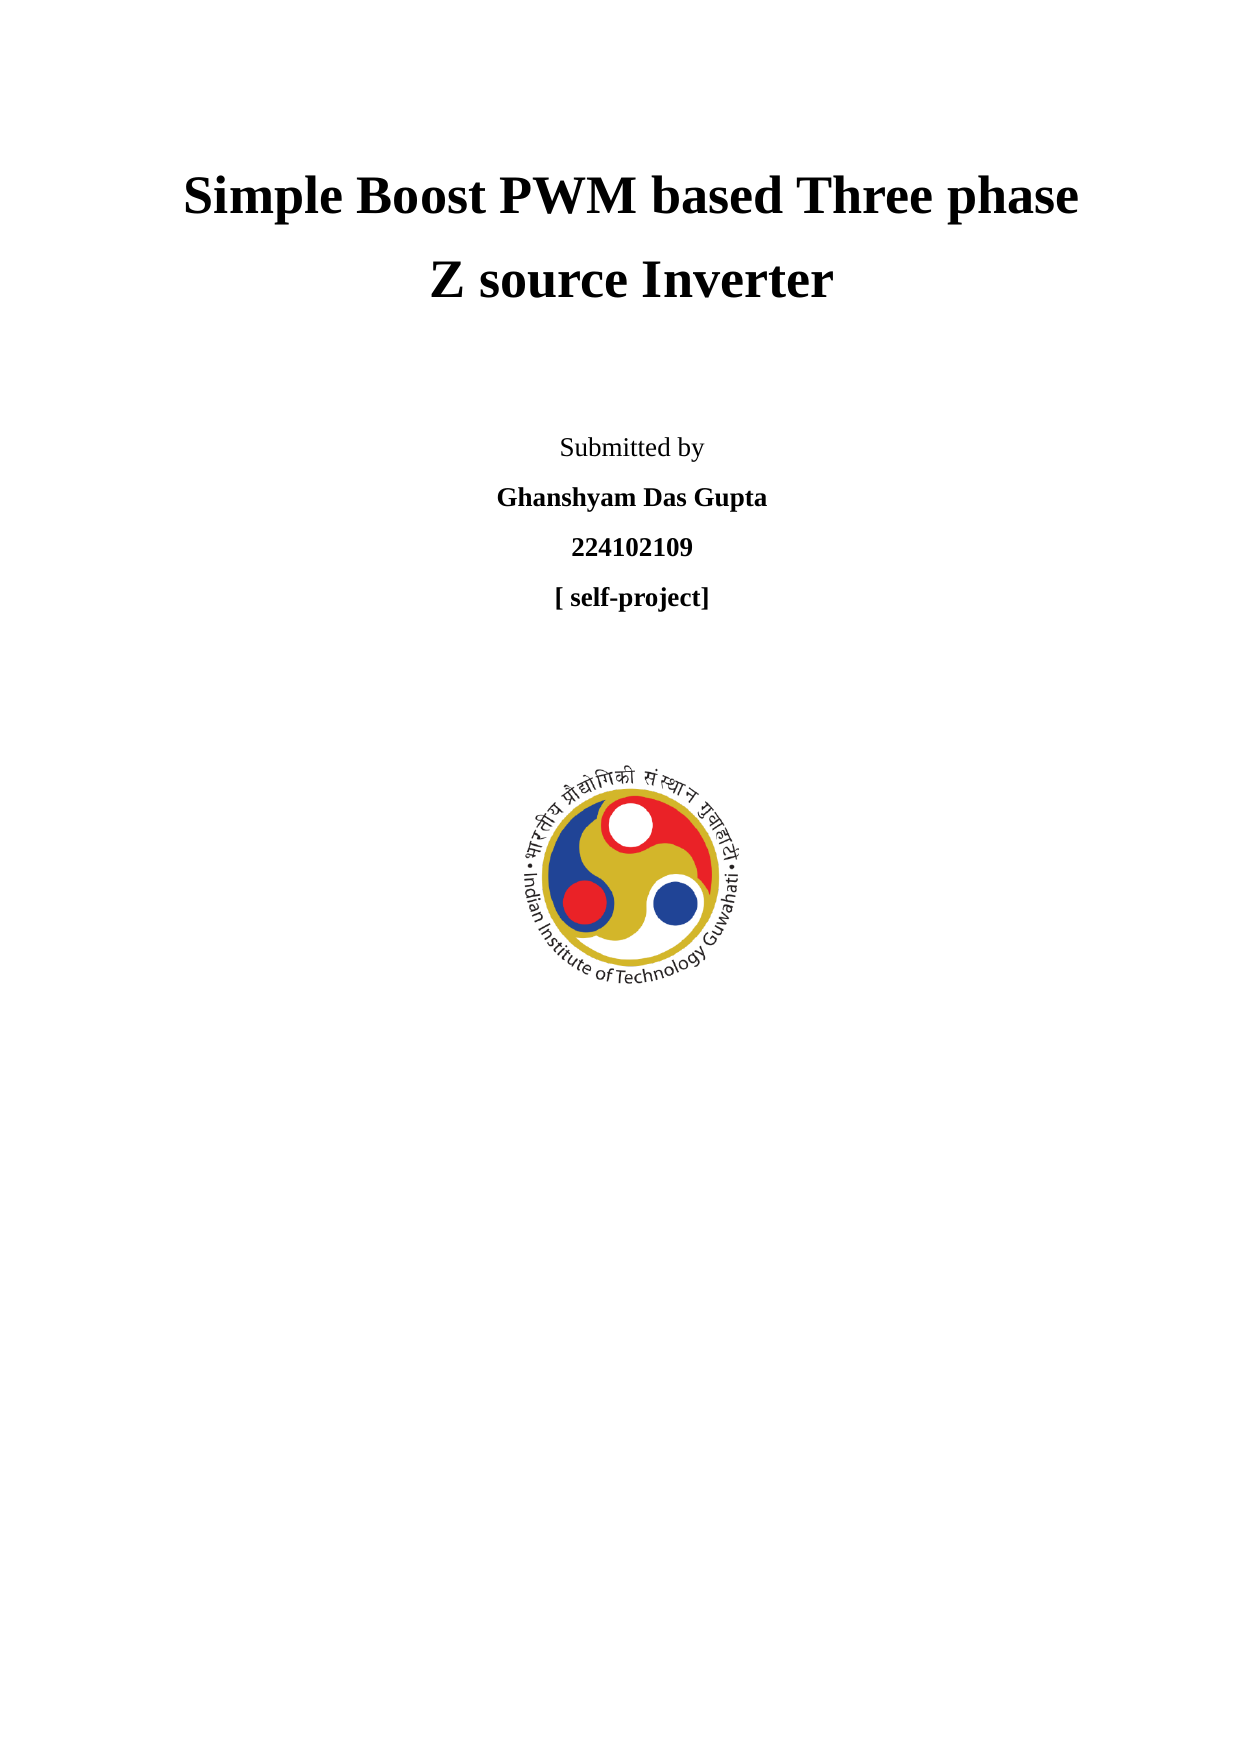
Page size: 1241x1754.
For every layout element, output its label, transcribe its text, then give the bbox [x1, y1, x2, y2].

text [ self-project] [118, 582, 1146, 613]
text Z source Inverter [118, 247, 1146, 309]
picture [519, 761, 739, 986]
text Ghanshyam Das Gupta [118, 481, 1146, 512]
text Submitted by [118, 431, 1146, 462]
text Simple Boost PWM based Three phase [118, 163, 1146, 225]
text 224102109 [118, 531, 1146, 562]
